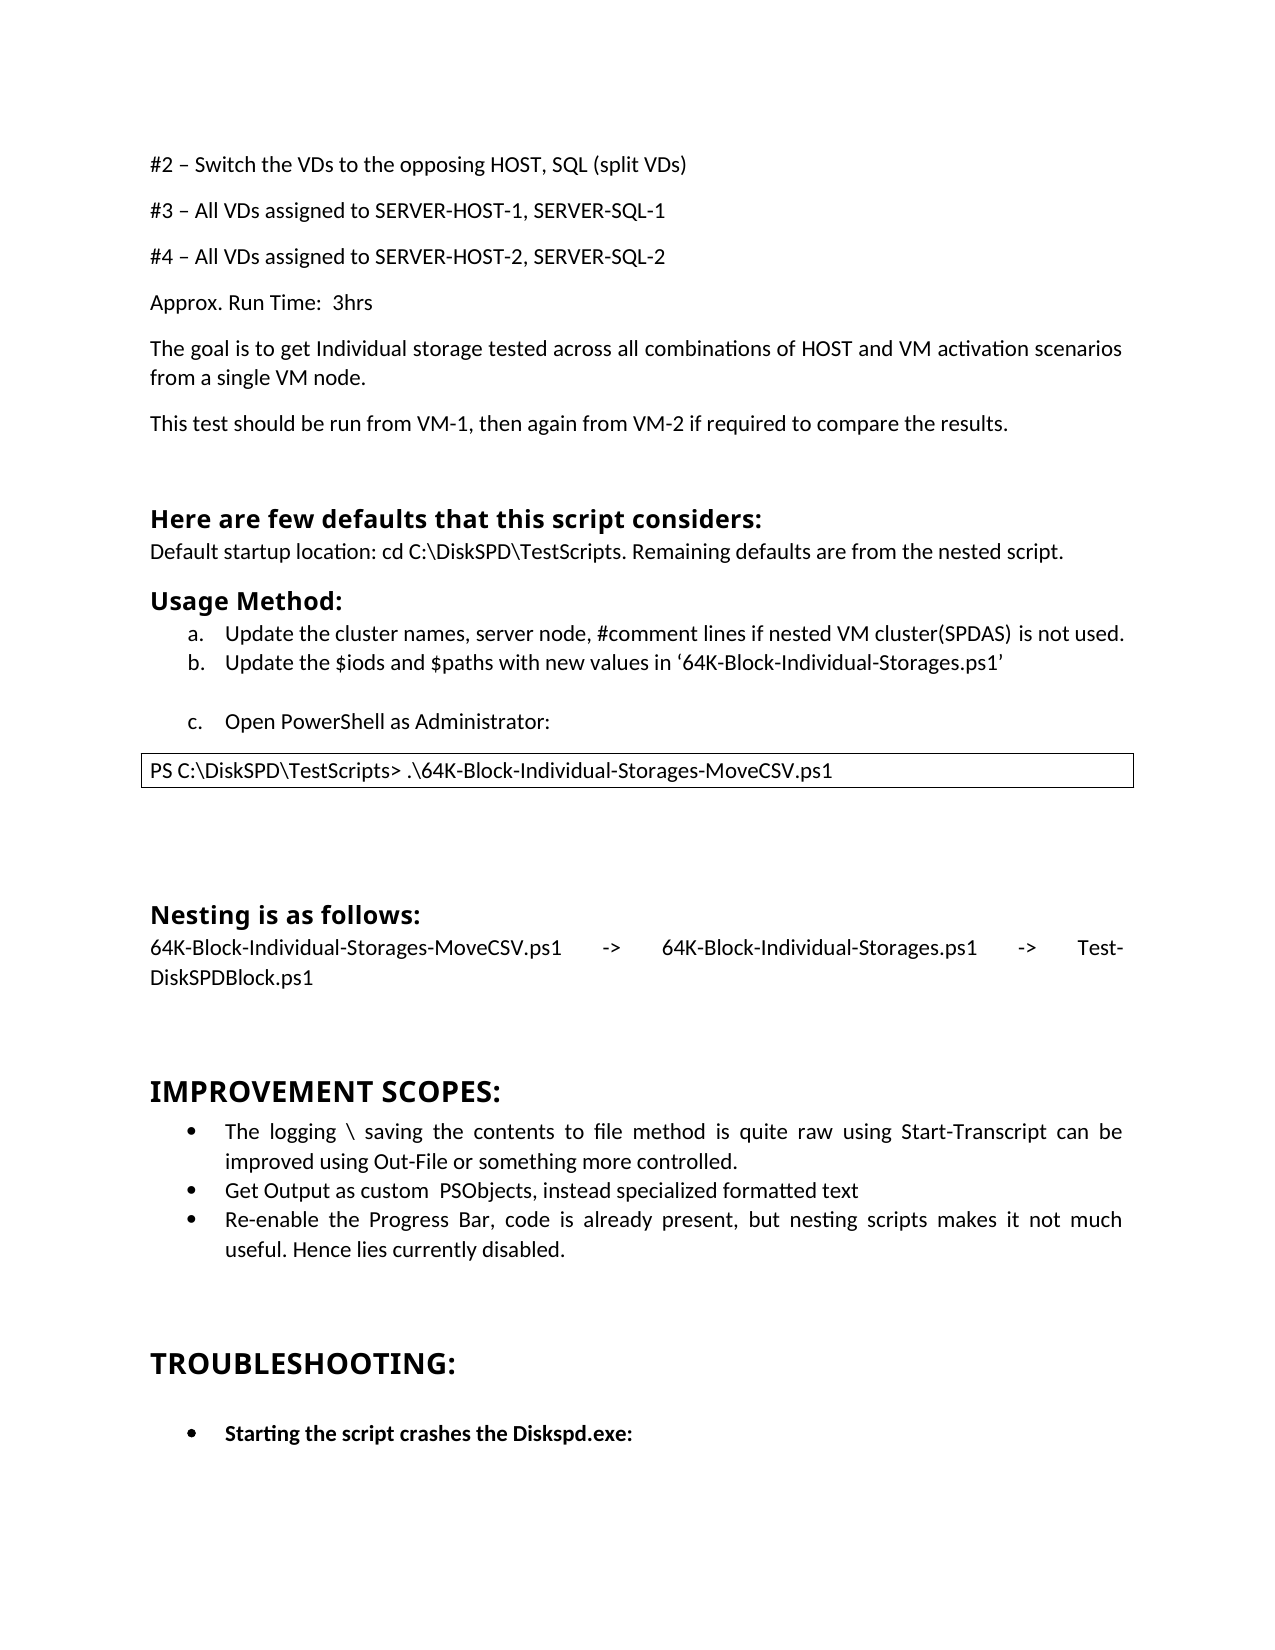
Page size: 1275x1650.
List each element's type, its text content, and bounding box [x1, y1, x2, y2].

list Update the cluster names, server node, #comment lines if nested VM cluster(SPDAS) is not used. [187, 619, 1125, 647]
list Re-enable the Progress Bar, code is already present, but nesting scripts makes it not much useful. Hence lies currently disabled. [187, 1206, 1125, 1263]
subtitle Here are few defaults that this script considers: [150, 502, 1125, 536]
text #3 – All VDs assigned to SERVER-HOST-1, SERVER-SQL-1 [150, 196, 1125, 224]
text Approx. Run Time: 3hrs [150, 288, 1125, 316]
text PS C:\DiskSPD\TestScripts> .\64K-Block-Individual-Storages-MoveCSV.ps1 [142, 754, 1133, 787]
subtitle Improvement Scopes: [150, 1072, 1125, 1111]
subtitle Nesting is as follows: [150, 898, 1125, 932]
list Starting the script crashes the Diskspd.exe: [187, 1419, 1125, 1447]
text The goal is to get Individual storage tested across all combinations of HOST and VM activation scenarios from a single VM node. [150, 334, 1125, 392]
list Update the $iods and $paths with new values in ‘64K-Block-Individual-Storages.ps1’ [187, 648, 1125, 677]
text Default startup location: cd C:\DiskSPD\TestScripts. Remaining defaults are from the nested script. [150, 537, 1125, 565]
list The logging \ saving the contents to file method is quite raw using Start-Transcript can be improved using Out-File or something more controlled. [187, 1117, 1125, 1175]
subtitle Usage Method: [150, 583, 1125, 617]
list Open PowerShell as Administrator: [187, 707, 1125, 735]
text #4 – All VDs assigned to SERVER-HOST-2, SERVER-SQL-2 [150, 242, 1125, 270]
subtitle Troubleshooting: [150, 1344, 1125, 1383]
text This test should be run from VM-1, then again from VM-2 if required to compare the results. [150, 409, 1125, 438]
text #2 – Switch the VDs to the opposing HOST, SQL (split VDs) [150, 150, 1125, 178]
text 64K-Block-Individual-Storages-MoveCSV.ps1 -> 64K-Block-Individual-Storages.ps1 -> Test-DiskSPDBlock.ps1 [150, 933, 1125, 991]
list Get Output as custom PSObjects, instead specialized formatted text [187, 1176, 1125, 1204]
